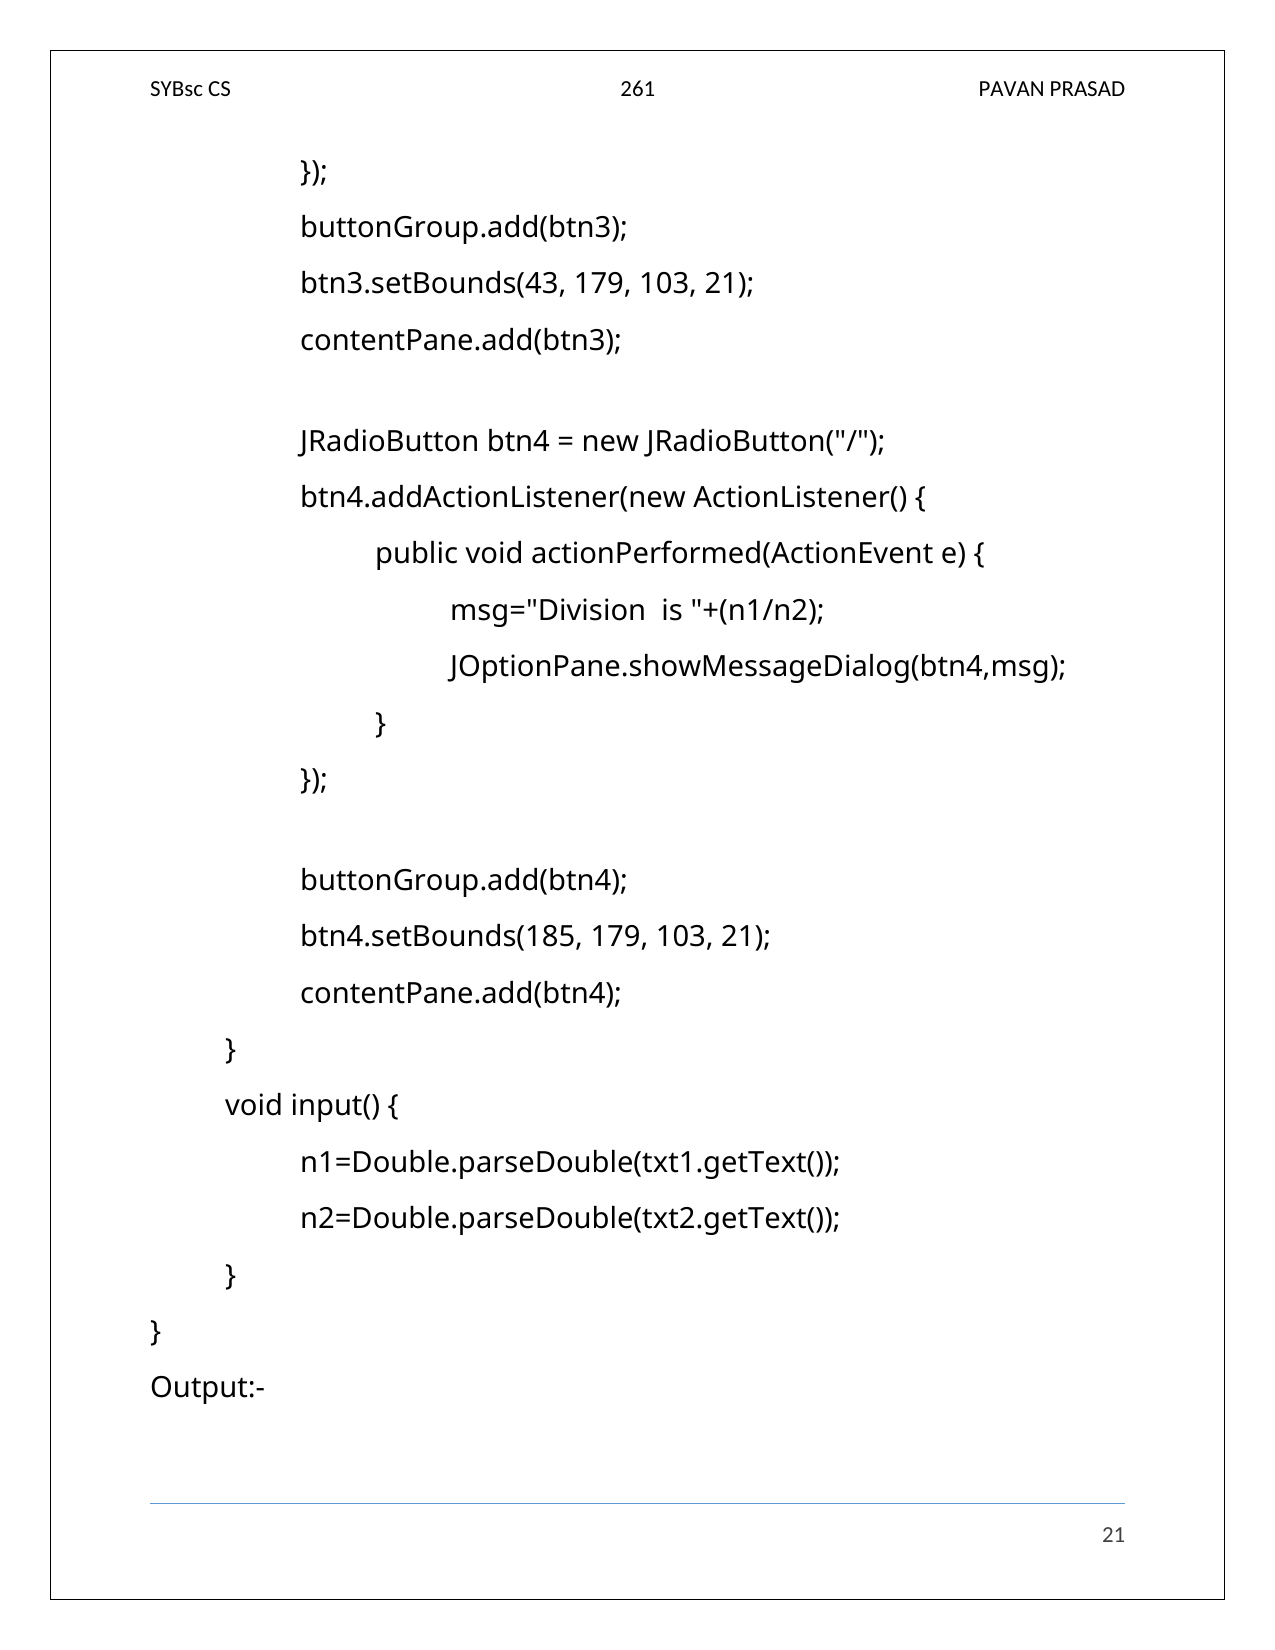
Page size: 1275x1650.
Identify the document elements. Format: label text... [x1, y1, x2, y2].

text btn4.setBounds(185, 179, 103, 21); [150, 916, 1125, 955]
text msg="Division is "+(n1/n2); [150, 589, 1125, 629]
text } [150, 1310, 1125, 1350]
text Output:- [150, 1366, 1125, 1406]
text buttonGroup.add(btn3); [150, 206, 1125, 246]
text contentPane.add(btn3); [150, 319, 1125, 359]
text btn4.addActionListener(new ActionListener() { [150, 476, 1125, 516]
text } [150, 1028, 1125, 1068]
text } [150, 702, 1125, 742]
text JOptionPane.showMessageDialog(btn4,msg); [150, 646, 1125, 685]
text n1=Double.parseDouble(txt1.getText()); [150, 1141, 1125, 1181]
text }); [150, 150, 1125, 190]
text n2=Double.parseDouble(txt2.getText()); [150, 1197, 1125, 1237]
text contentPane.add(btn4); [150, 972, 1125, 1012]
text buttonGroup.add(btn4); [150, 859, 1125, 899]
text void input() { [150, 1085, 1125, 1124]
text }); [150, 758, 1125, 798]
text JRadioButton btn4 = new JRadioButton("/"); [150, 420, 1125, 460]
text public void actionPerformed(ActionEvent e) { [150, 533, 1125, 572]
text btn3.setBounds(43, 179, 103, 21); [150, 263, 1125, 302]
text } [150, 1254, 1125, 1293]
